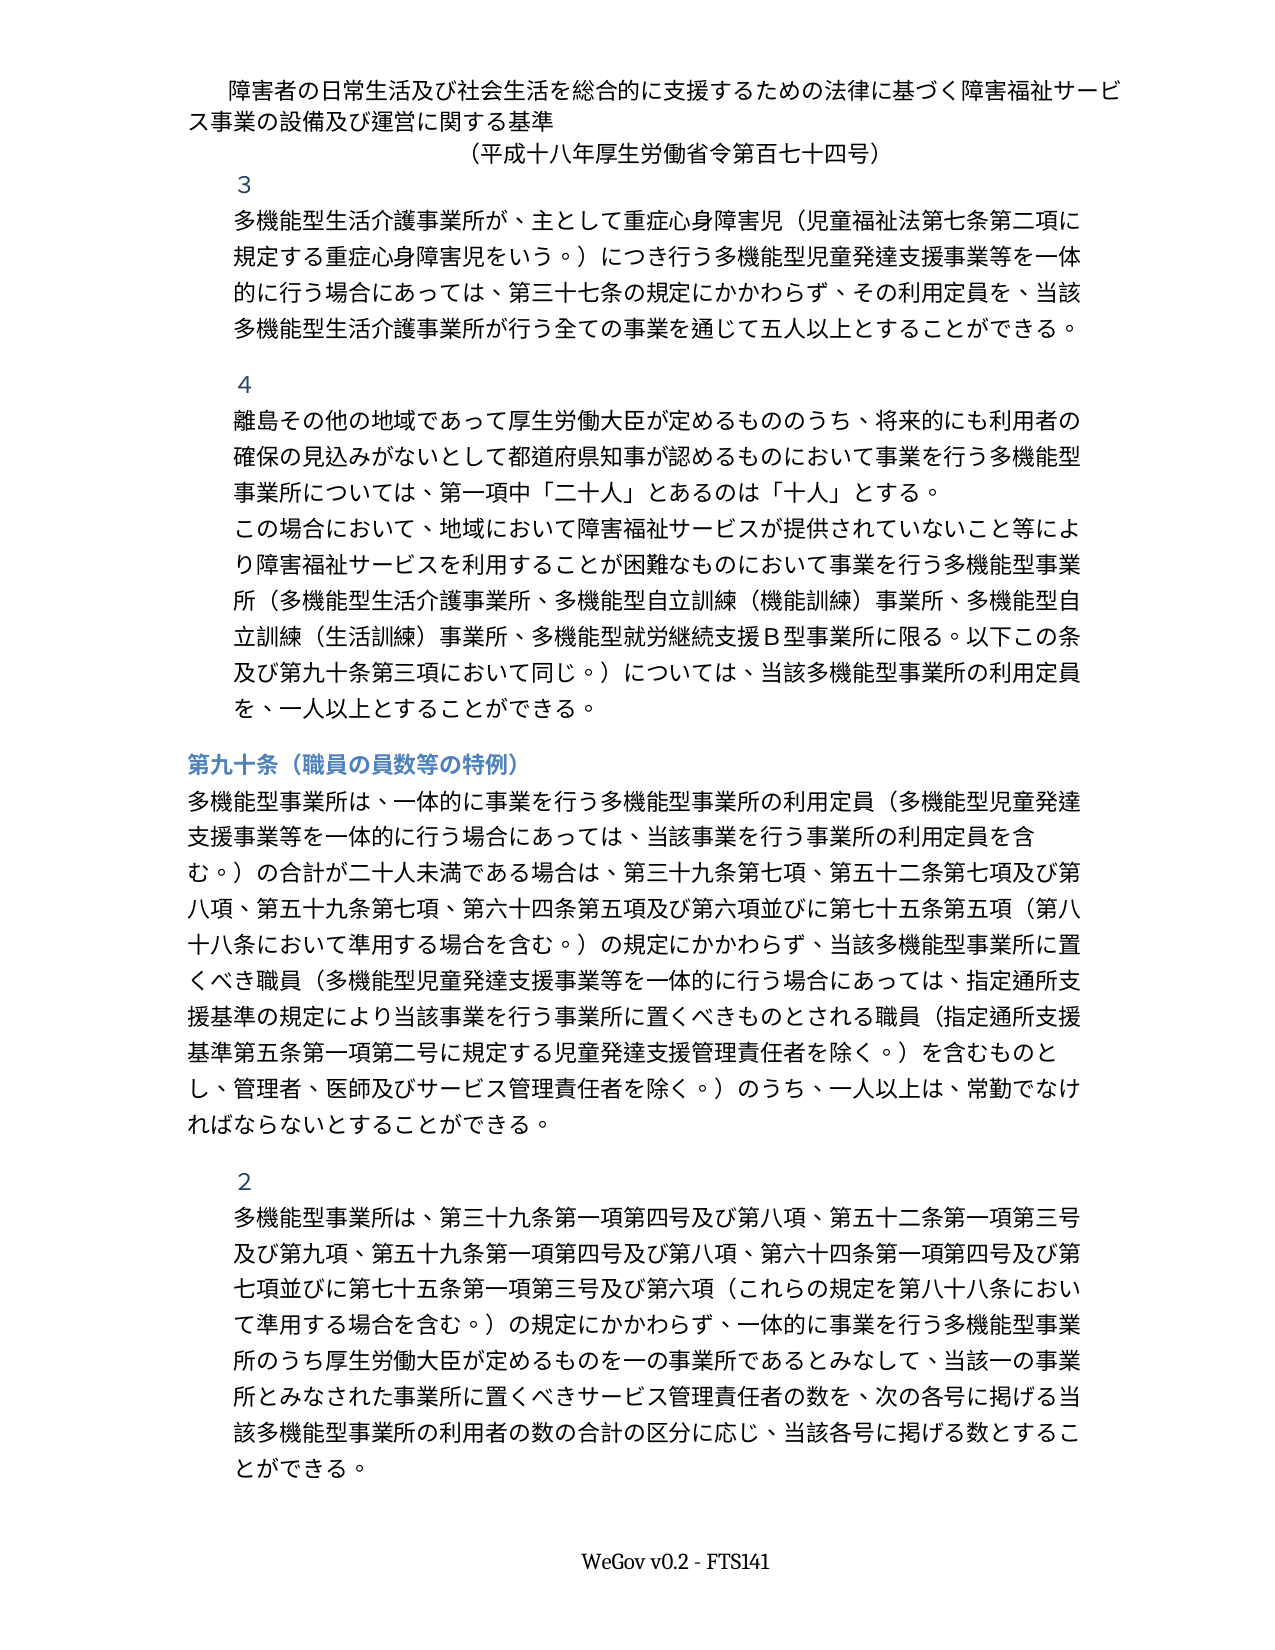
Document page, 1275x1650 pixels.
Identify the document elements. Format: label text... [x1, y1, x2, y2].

text 多機能型生活介護事業所が、主として重症心身障害児（児童福祉法第七条第二項に規定する重症心身障害児をいう。）につき行う多機能型児童発達支援事業等を一体的に行う場合にあっては、第三十七条の規定にかかわらず、その利用定員を、当該多機能型生活介護事業所が行う全ての事業を通じて五人以上とすることができる。 [233, 205, 1087, 344]
subtitle ２ [233, 1166, 1087, 1197]
text 多機能型事業所は、一体的に事業を行う多機能型事業所の利用定員（多機能型児童発達支援事業等を一体的に行う場合にあっては、当該事業を行う事業所の利用定員を含む。）の合計が二十人未満である場合は、第三十九条第七項、第五十二条第七項及び第八項、第五十九条第七項、第六十四条第五項及び第六項並びに第七十五条第五項（第八十八条において準用する場合を含む。）の規定にかかわらず、当該多機能型事業所に置くべき職員（多機能型児童発達支援事業等を一体的に行う場合にあっては、指定通所支援基準の規定により当該事業を行う事業所に置くべきものとされる職員（指定通所支援基準第五条第一項第二号に規定する児童発達支援管理責任者を除く。）を含むものとし、管理者、医師及びサービス管理責任者を除く。）のうち、一人以上は、常勤でなければならないとすることができる。 [187, 785, 1087, 1140]
text 離島その他の地域であって厚生労働大臣が定めるもののうち、将来的にも利用者の確保の見込みがないとして都道府県知事が認めるものにおいて事業を行う多機能型事業所については、第一項中「二十人」とあるのは「十人」とする。 この場合において、地域において障害福祉サービスが提供されていないこと等により障害福祉サービスを利用することが困難なものにおいて事業を行う多機能型事業所（多機能型生活介護事業所、多機能型自立訓練（機能訓練）事業所、多機能型自立訓練（生活訓練）事業所、多機能型就労継続支援Ｂ型事業所に限る。以下この条及び第九十条第三項において同じ。）については、当該多機能型事業所の利用定員を、一人以上とすることができる。 [233, 405, 1087, 724]
subtitle ４ [233, 369, 1087, 401]
subtitle ３ [233, 169, 1087, 200]
subtitle 第九十条（職員の員数等の特例） [187, 749, 1087, 781]
